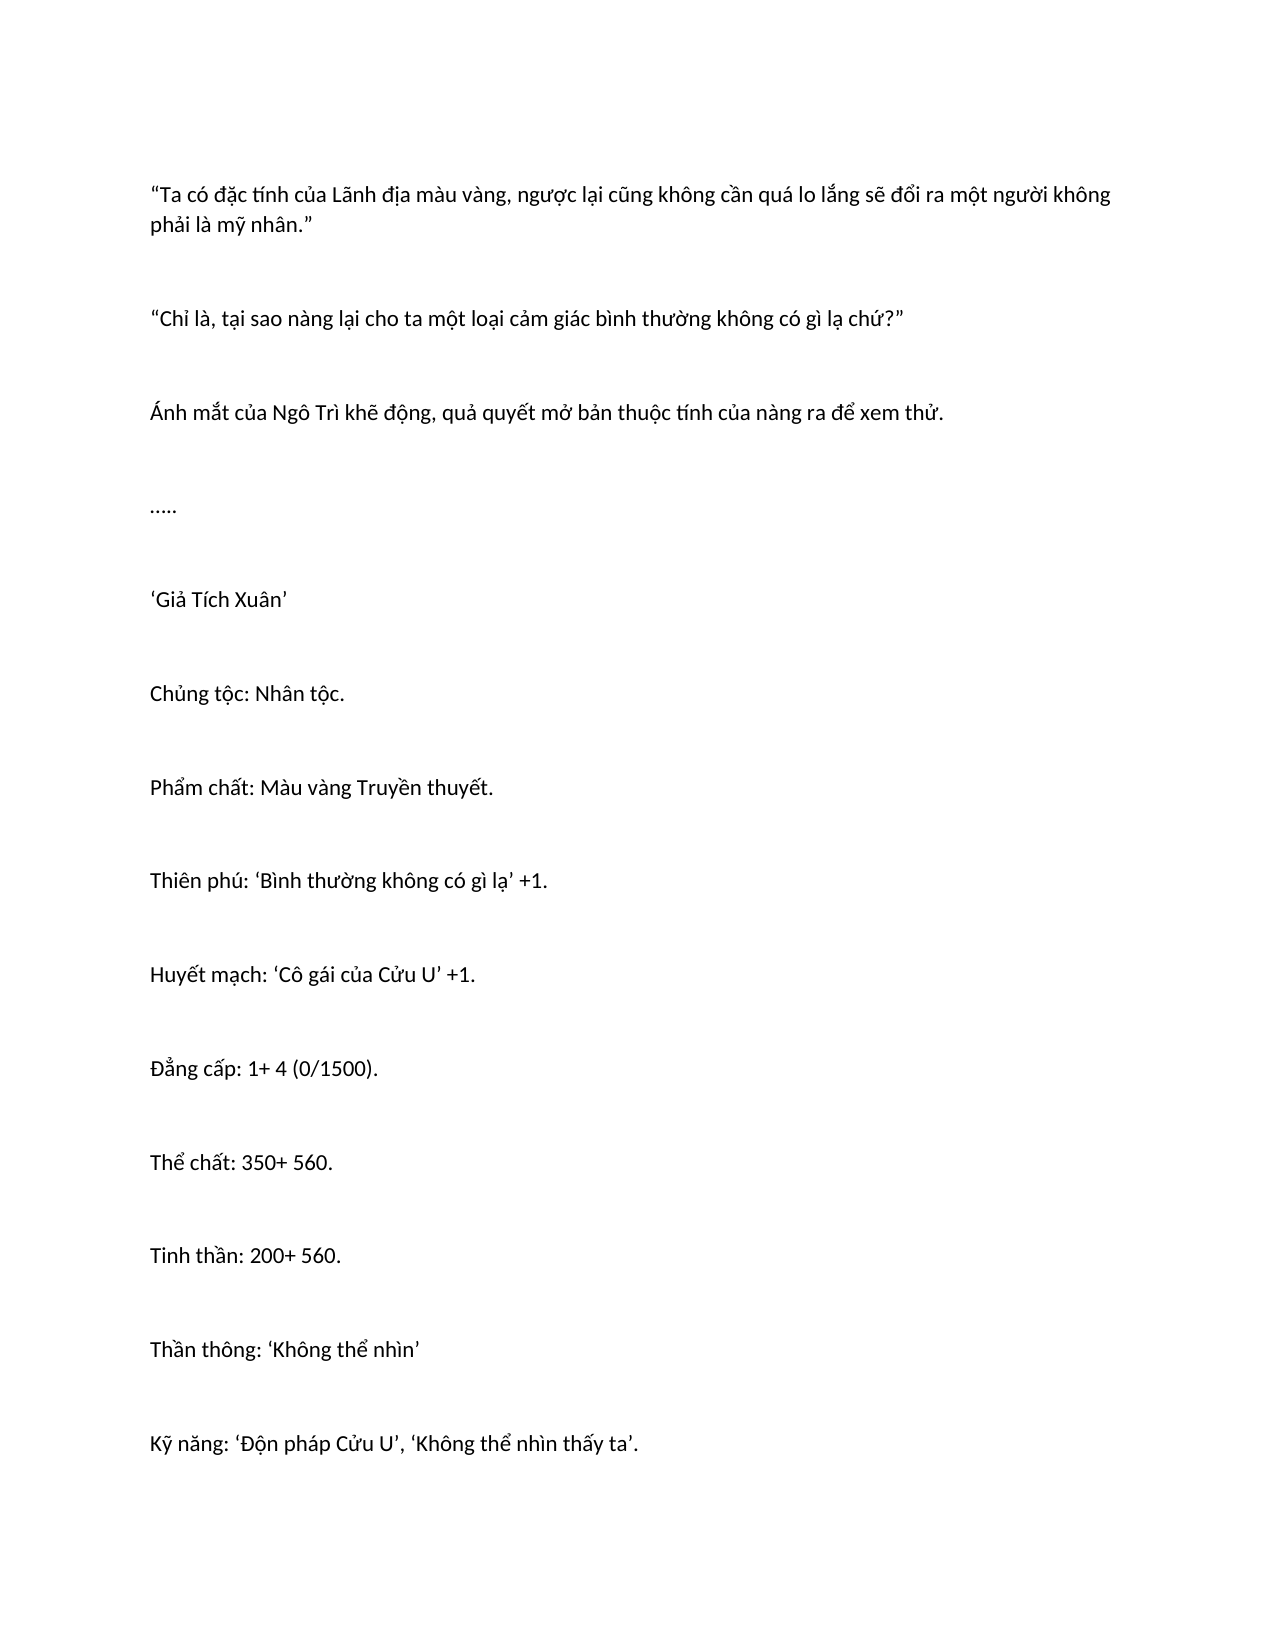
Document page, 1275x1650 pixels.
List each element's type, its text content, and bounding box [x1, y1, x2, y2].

text “Chỉ là, tại sao nàng lại cho ta một loại cảm giác bình thường không có gì lạ chứ?” [150, 304, 1125, 332]
text Đẳng cấp: 1+ 4 (0/1500). [150, 1054, 1125, 1082]
text ‘Giả Tích Xuân’ [150, 585, 1125, 613]
text Huyết mạch: ‘Cô gái của Cửu U’ +1. [150, 960, 1125, 988]
text Ánh mắt của Ngô Trì khẽ động, quả quyết mở bản thuộc tính của nàng ra để xem thử. [150, 398, 1125, 426]
text “Ta có đặc tính của Lãnh địa màu vàng, ngược lại cũng không cần quá lo lắng sẽ đổi ra một người không phải là mỹ nhân.” [150, 150, 1125, 238]
text Thể chất: 350+ 560. [150, 1148, 1125, 1176]
text ….. [150, 492, 1125, 520]
text Thiên phú: ‘Bình thường không có gì lạ’ +1. [150, 867, 1125, 895]
text Phẩm chất: Màu vàng Truyền thuyết. [150, 773, 1125, 801]
text Tinh thần: 200+ 560. [150, 1242, 1125, 1270]
text Chủng tộc: Nhân tộc. [150, 679, 1125, 707]
text Thần thông: ‘Không thể nhìn’ [150, 1335, 1125, 1363]
text Kỹ năng: ‘Độn pháp Cửu U’, ‘Không thể nhìn thấy ta’. [150, 1429, 1125, 1457]
